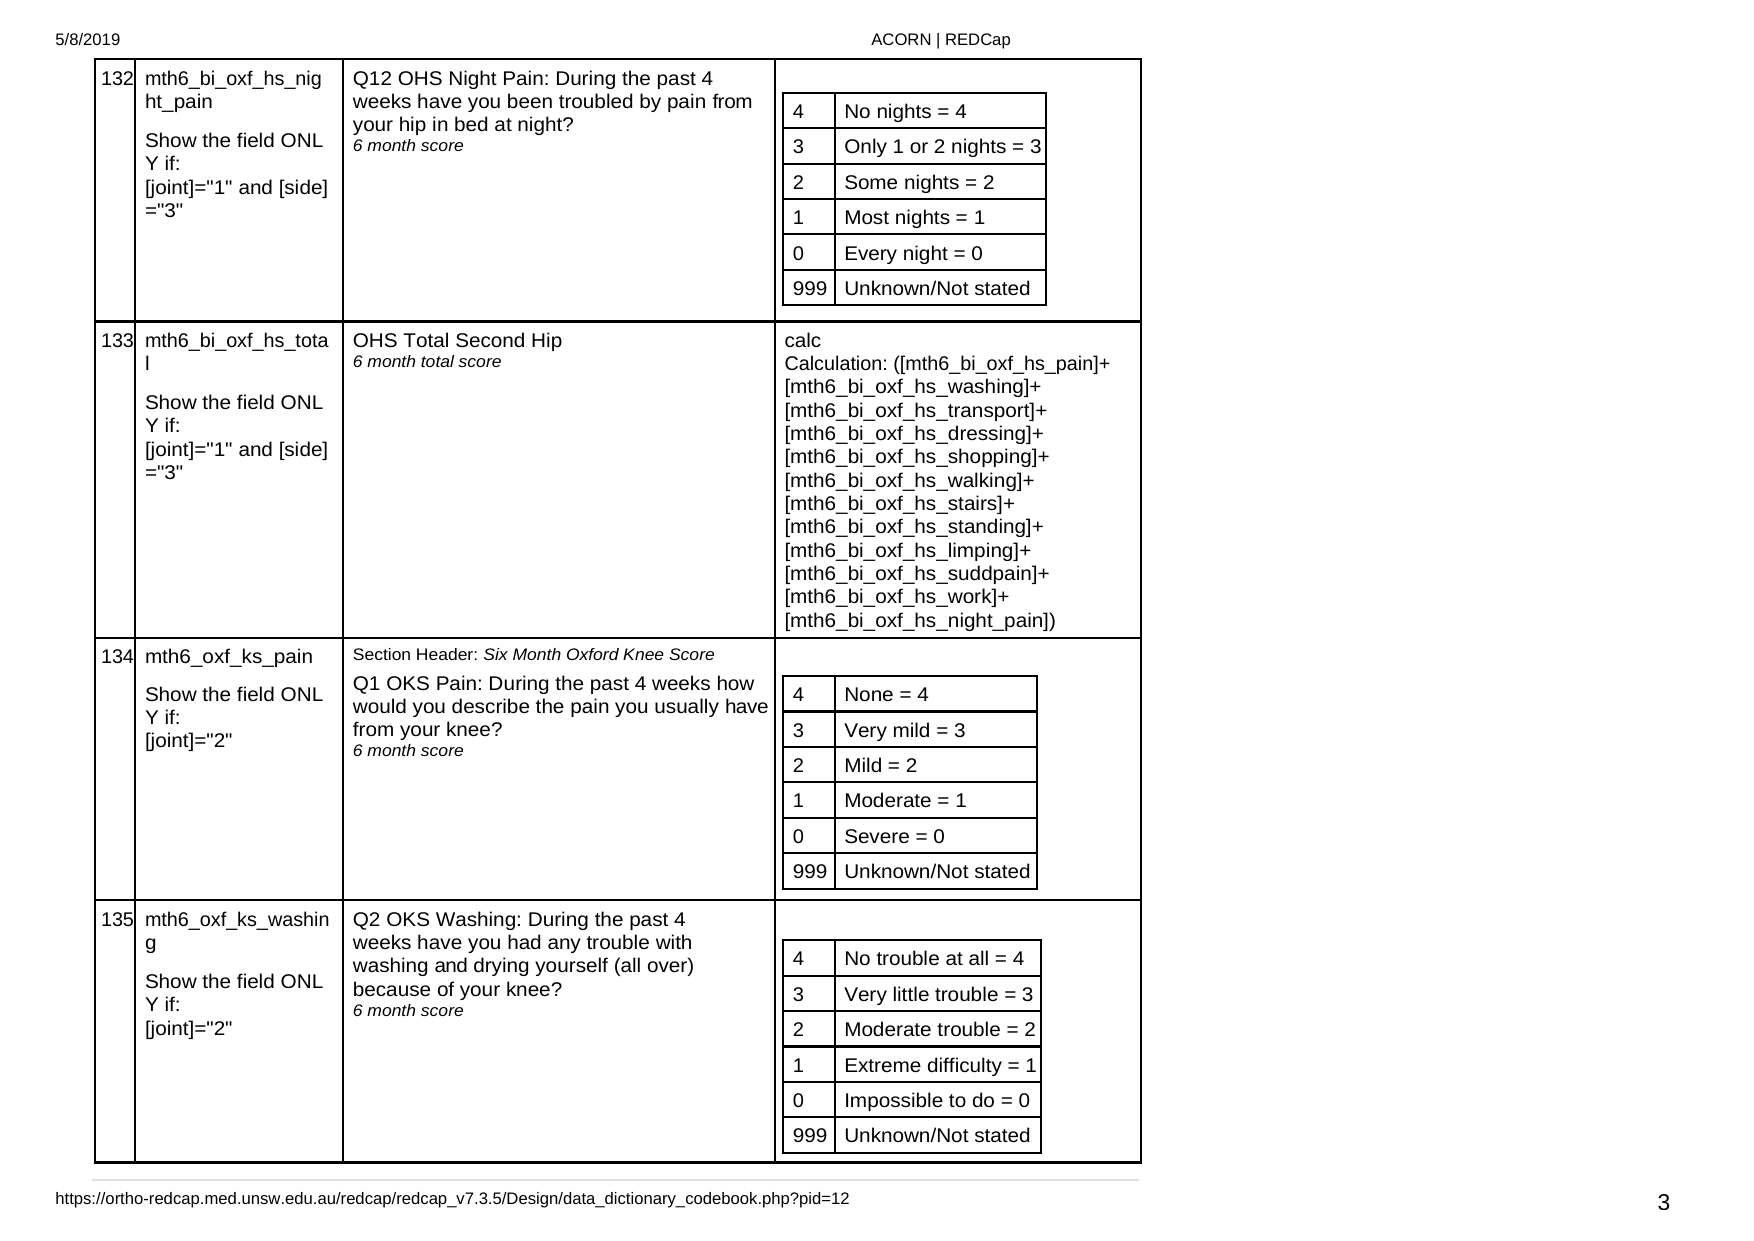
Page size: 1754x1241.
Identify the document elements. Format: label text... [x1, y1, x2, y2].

table_header [776, 60, 1140, 320]
table_cell Q2 OKS Washing: During the past 4 weeks have you had any trouble with washing and drying yourself (all over) because of your knee? 6 month score [344, 901, 774, 1161]
table_header Q12 OHS Night Pain: During the past 4 weeks have you been troubled by pain from your hip in bed at night? 6 month score [344, 60, 774, 320]
table_cell Section Header: Six Month Oxford Knee Score [344, 639, 774, 669]
table_header 132 [96, 60, 134, 320]
table_cell mth6_oxf_ks_washin g Show the field ONL Y if: [joint]="2" [136, 901, 342, 1161]
table_cell [776, 639, 1140, 669]
table_cell Q1 OKS Pain: During the past 4 weeks how would you describe the pain you usually have from your knee? 6 month score [344, 669, 774, 899]
table_header mth6_bi_oxf_hs_nig ht_pain Show the field ONL Y if: [joint]="1" and [side] ="3" [136, 60, 342, 320]
table_cell mth6_bi_oxf_hs_tota l Show the field ONL Y if: [joint]="1" and [side] ="3" [136, 323, 342, 637]
table_cell 133 [96, 323, 134, 637]
table_cell [776, 901, 1140, 1161]
table_cell 135 [96, 901, 134, 1161]
table_cell mth6_oxf_ks_pain [136, 639, 342, 669]
table_cell 134 [96, 639, 134, 669]
table_cell OHS Total Second Hip 6 month total score [344, 323, 774, 637]
table_cell [96, 669, 134, 899]
table_cell [776, 669, 1140, 899]
table_cell calc Calculation: ([mth6_bi_oxf_hs_pain]+ [mth6_bi_oxf_hs_washing]+ [mth6_bi_oxf_hs_transport]+ [mth6_bi_oxf_hs_dressing]+ [mth6_bi_oxf_hs_shopping]+ [mth6_bi_oxf_hs_walking]+ [mth6_bi_oxf_hs_stairs]+ [mth6_bi_oxf_hs_standing]+ [mth6_bi_oxf_hs_limping]+ [mth6_bi_oxf_hs_suddpain]+ [mth6_bi_oxf_hs_work]+ [mth6_bi_oxf_hs_night_pain]) [776, 323, 1140, 637]
table_cell Show the field ONL Y if: [joint]="2" [136, 669, 342, 899]
